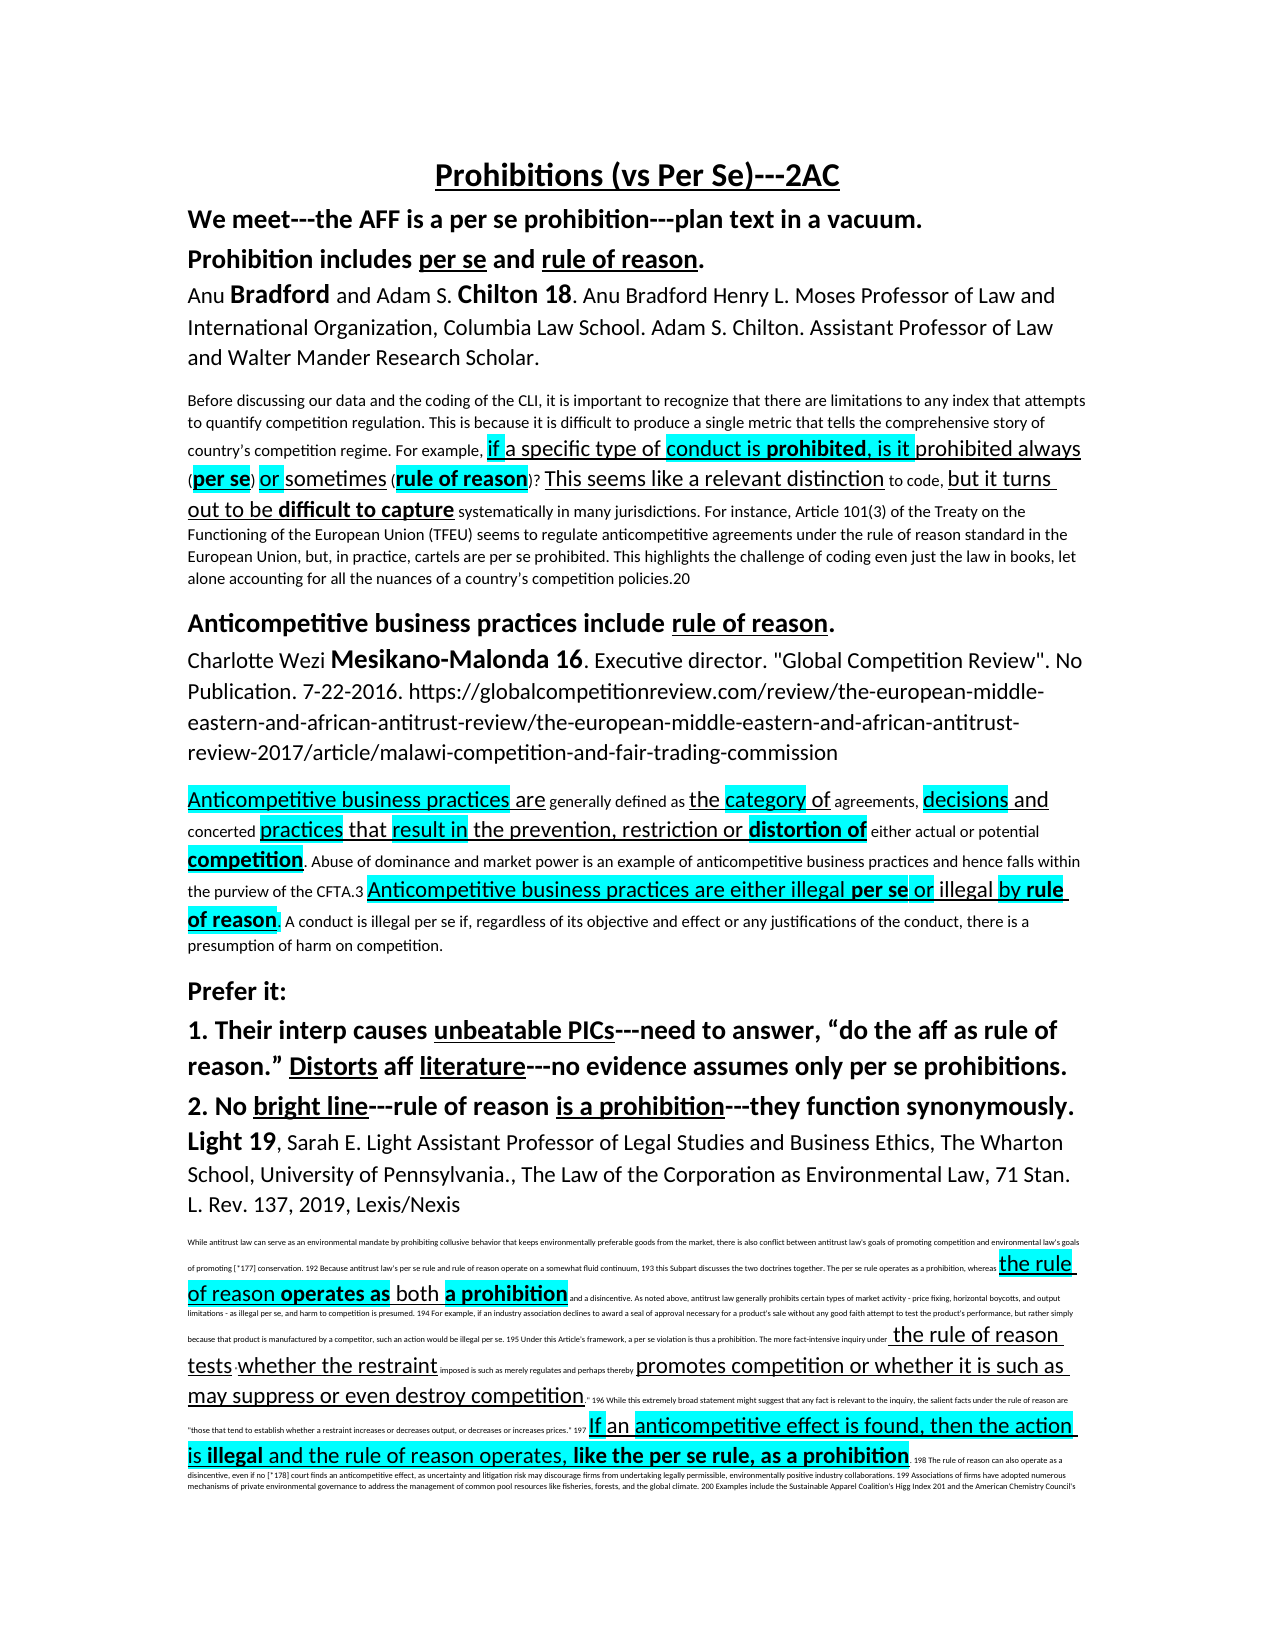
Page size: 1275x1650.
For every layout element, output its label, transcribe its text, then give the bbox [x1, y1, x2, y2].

subtitle Anticompetitive business practices include rule of reason. [187, 607, 1087, 640]
subtitle We meet---the AFF is a per se prohibition---plan text in a vacuum. [187, 202, 1087, 235]
text Anu Bradford and Adam S. Chilton 18. Anu Bradford Henry L. Moses Professor of Law and International Organization, Columbia Law School. Adam S. Chilton. Assistant Professor of Law and Walter Mander Research Scholar. [187, 278, 1087, 371]
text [187, 1237, 1087, 1491]
text Before discussing our data and the coding of the CLI, it is important to recognize that there are limitations to any index that attempts to quantify competition regulation. This is because it is difficult to produce a single metric that tells the comprehensive story of country’s competition regime. For example, if a specific type of conduct is prohibited, is it prohibited always (per se) or sometimes (rule of reason)? This seems like a relevant distinction to code, but it turns out to be difficult to capture systematically in many jurisdictions. For instance, Article 101(3) of the Treaty on the Functioning of the European Union (TFEU) seems to regulate anticompetitive agreements under the rule of reason standard in the European Union, but, in practice, cartels are per se prohibited. This highlights the challenge of coding even just the law in books, let alone accounting for all the nuances of a country’s competition policies.20 [187, 390, 1087, 588]
subtitle Prohibition includes per se and rule of reason. [187, 242, 1087, 275]
subtitle Prohibitions (vs Per Se)---2AC [187, 154, 1087, 195]
text Light 19, Sarah E. Light Assistant Professor of Legal Studies and Business Ethics, The Wharton School, University of Pennsylvania., The Law of the Corporation as Environmental Law, 71 Stan. L. Rev. 137, 2019, Lexis/Nexis [187, 1124, 1087, 1218]
text Charlotte Wezi Mesikano-Malonda 16. Executive director. "Global Competition Review". No Publication. 7-22-2016. https://globalcompetitionreview.com/review/the-european-middle-eastern-and-african-antitrust-review/the-european-middle-eastern-and-african-antitrust-review-2017/article/malawi-competition-and-fair-trading-commission [187, 642, 1087, 766]
subtitle 1. Their interp causes unbeatable PICs---need to answer, “do the aff as rule of reason.” Distorts aff literature---no evidence assumes only per se prohibitions. [187, 1013, 1087, 1082]
text Anticompetitive business practices are generally defined as the category of agreements, decisions and concerted practices that result in the prevention, restriction or distortion of either actual or potential competition. Abuse of dominance and market power is an example of anticompetitive business practices and hence falls within the purview of the CFTA.3 Anticompetitive business practices are either illegal per se or illegal by rule of reason. A conduct is illegal per se if, regardless of its objective and effect or any justifications of the conduct, there is a presumption of harm on competition. [187, 785, 1087, 956]
subtitle 2. No bright line---rule of reason is a prohibition---they function synonymously. [187, 1089, 1087, 1122]
subtitle Prefer it: [187, 974, 1087, 1007]
